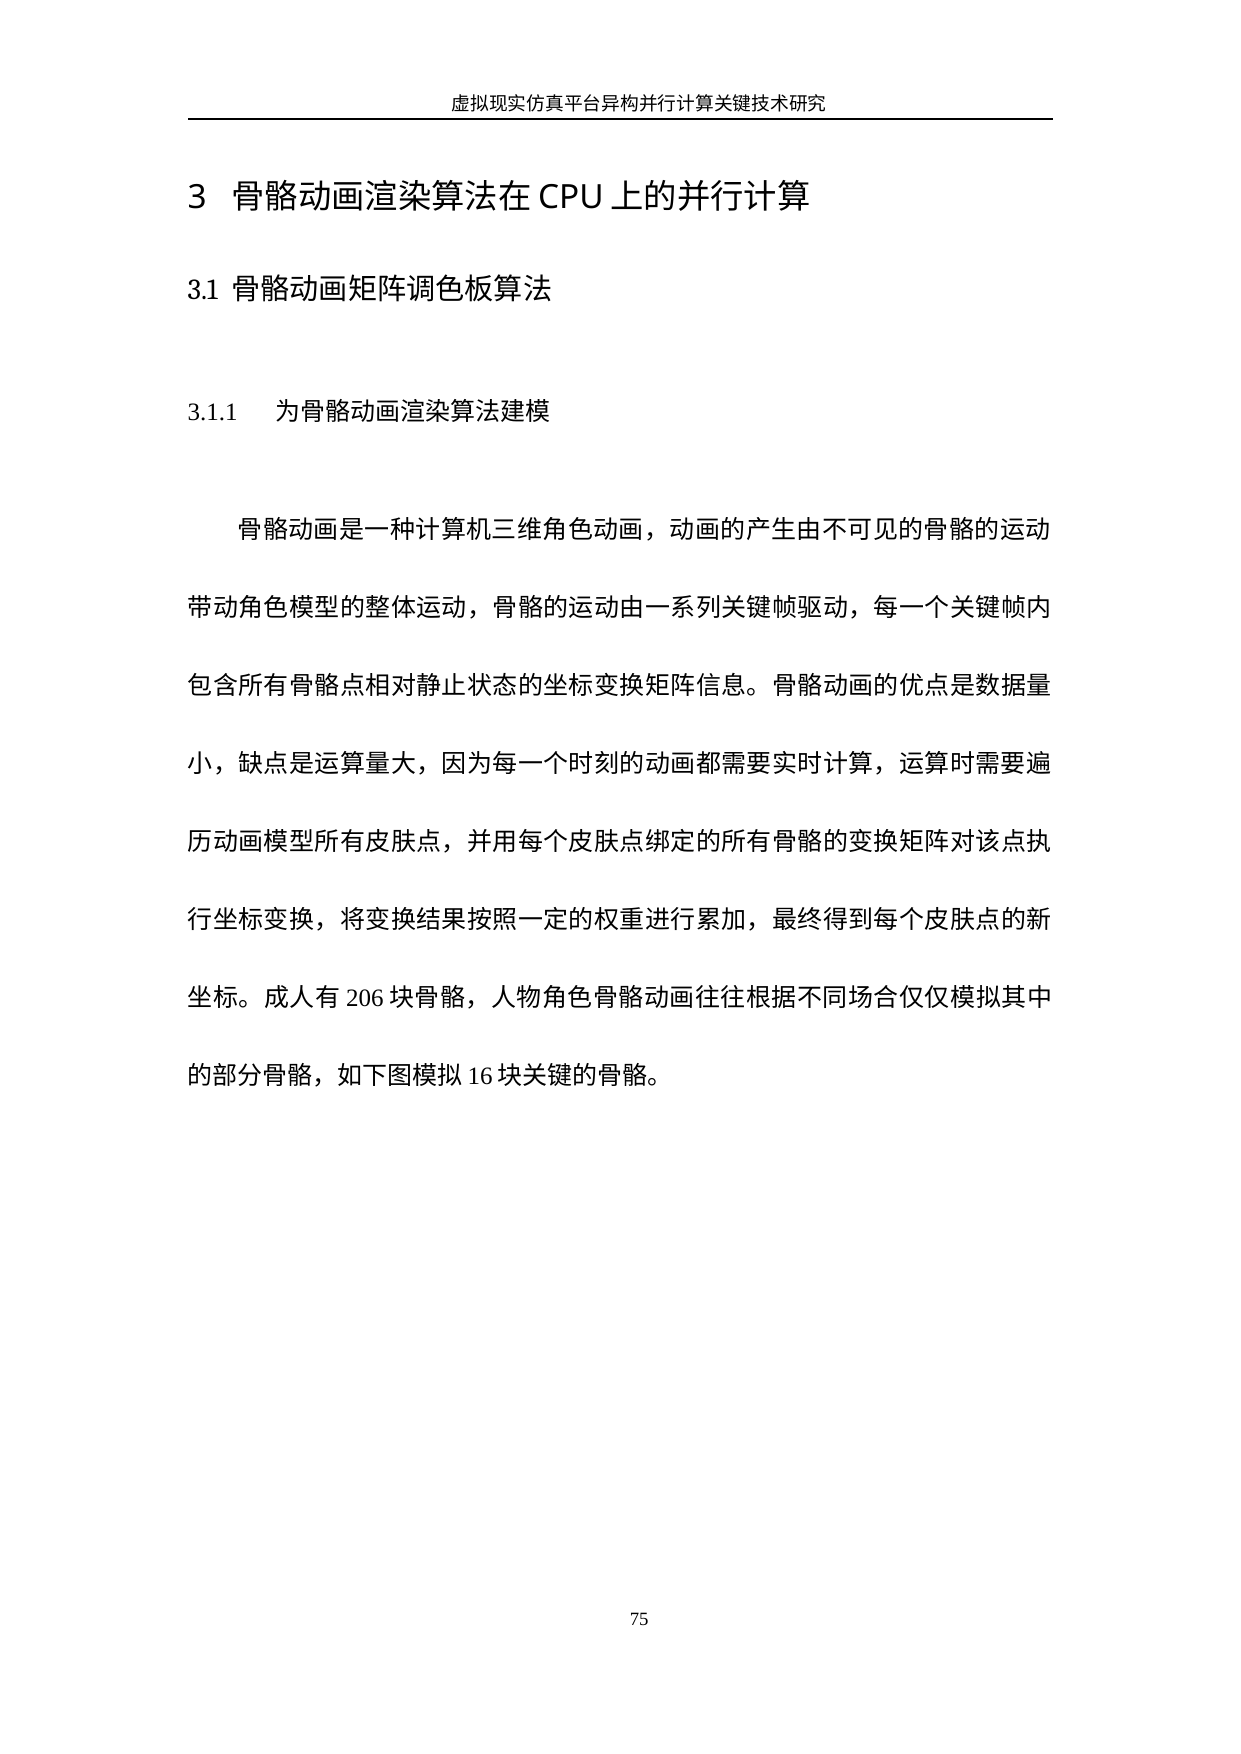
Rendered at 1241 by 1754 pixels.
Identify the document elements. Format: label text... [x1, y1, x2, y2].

subtitle 骨骼动画渲染算法在CPU上的并行计算 [187, 162, 1053, 227]
subtitle 为骨骼动画渲染算法建模 [187, 377, 1053, 442]
subtitle 骨骼动画矩阵调色板算法 [187, 254, 1053, 319]
text 骨骼动画是一种计算机三维角色动画，动画的产生由不可见的骨骼的运动带动角色模型的整体运动，骨骼的运动由一系列关键帧驱动，每一个关键帧内包含所有骨骼点相对静止状态的坐标变换矩阵信息。骨骼动画的优点是数据量小，缺点是运算量大，因为每一个时刻的动画都需要实时计算，运算时需要遍历动画模型所有皮肤点，并用每个皮肤点绑定的所有骨骼的变换矩阵对该点执行坐标变换，将变换结果按照一定的权重进行累加，最终得到每个皮肤点的新坐标。成人有206块骨骼，人物角色骨骼动画往往根据不同场合仅仅模拟其中的部分骨骼，如下图模拟16块关键的骨骼。 [187, 496, 1053, 1106]
